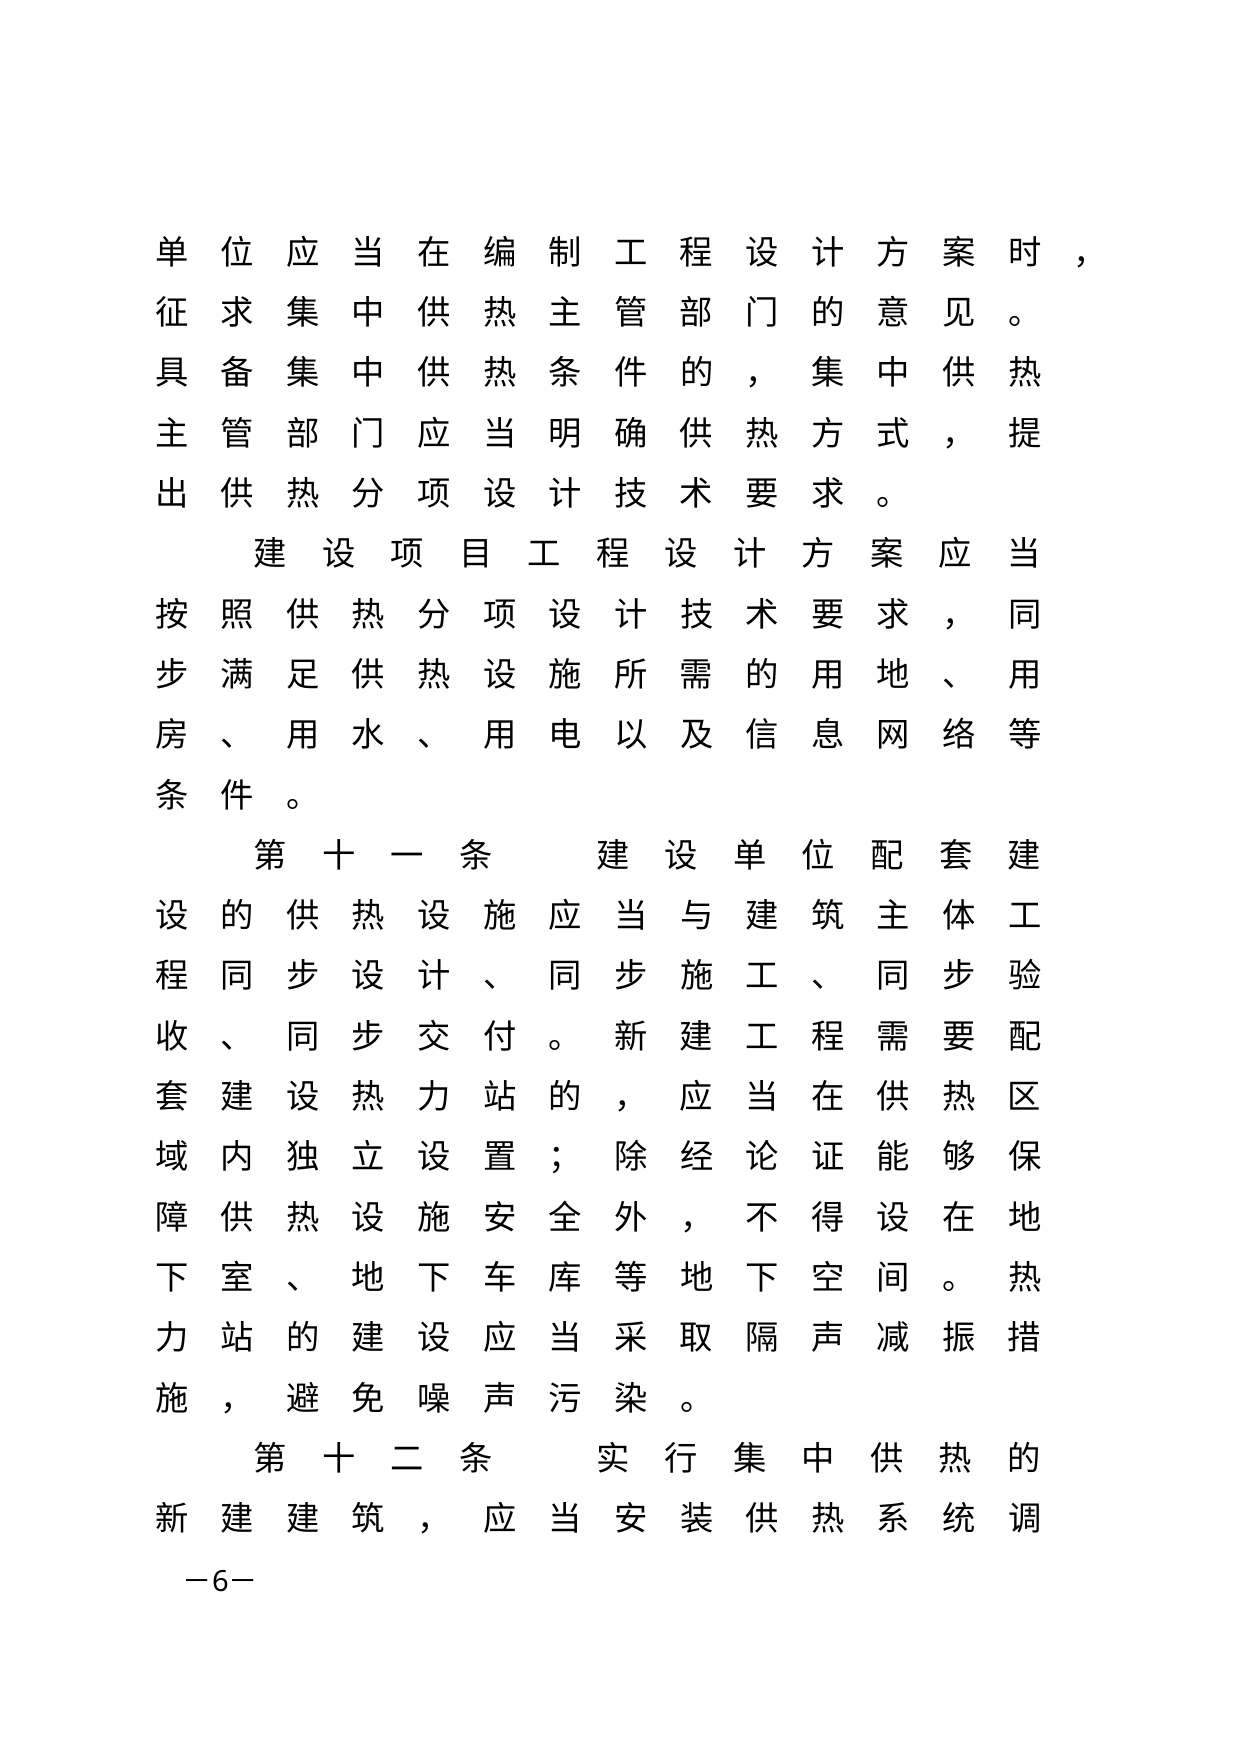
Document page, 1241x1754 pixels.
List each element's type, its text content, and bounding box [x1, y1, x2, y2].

text 第十二条 实行集中供热的新建建筑，应当安装供热系统调控装置、用热计量装置和室内温度调控装置。 [155, 1426, 1073, 1546]
text 第十一条 建设单位配套建设的供热设施应当与建筑主体工程同步设计、同步施工、同步验收、同步交付。新建工程需要配套建设热力站的，应当在供热区域内独立设置；除经论证能够保障供热设施安全外，不得设在地下室、地下车库等地下空间。热力站的建设应当采取隔声减振措施，避免噪声污染。 [155, 823, 1073, 1426]
text 建设项目工程设计方案应当按照供热分项设计技术要求，同步满足供热设施所需的用地、用房、用水、用电以及信息网络等条件。 [155, 521, 1073, 823]
text 第十条 新建、改建、扩建工程需要接入供热管网的，建设单位应当在编制工程设计方案时，征求集中供热主管部门的意见。具备集中供热条件的，集中供热主管部门应当明确供热方式，提出供热分项设计技术要求。 [155, 219, 1073, 521]
